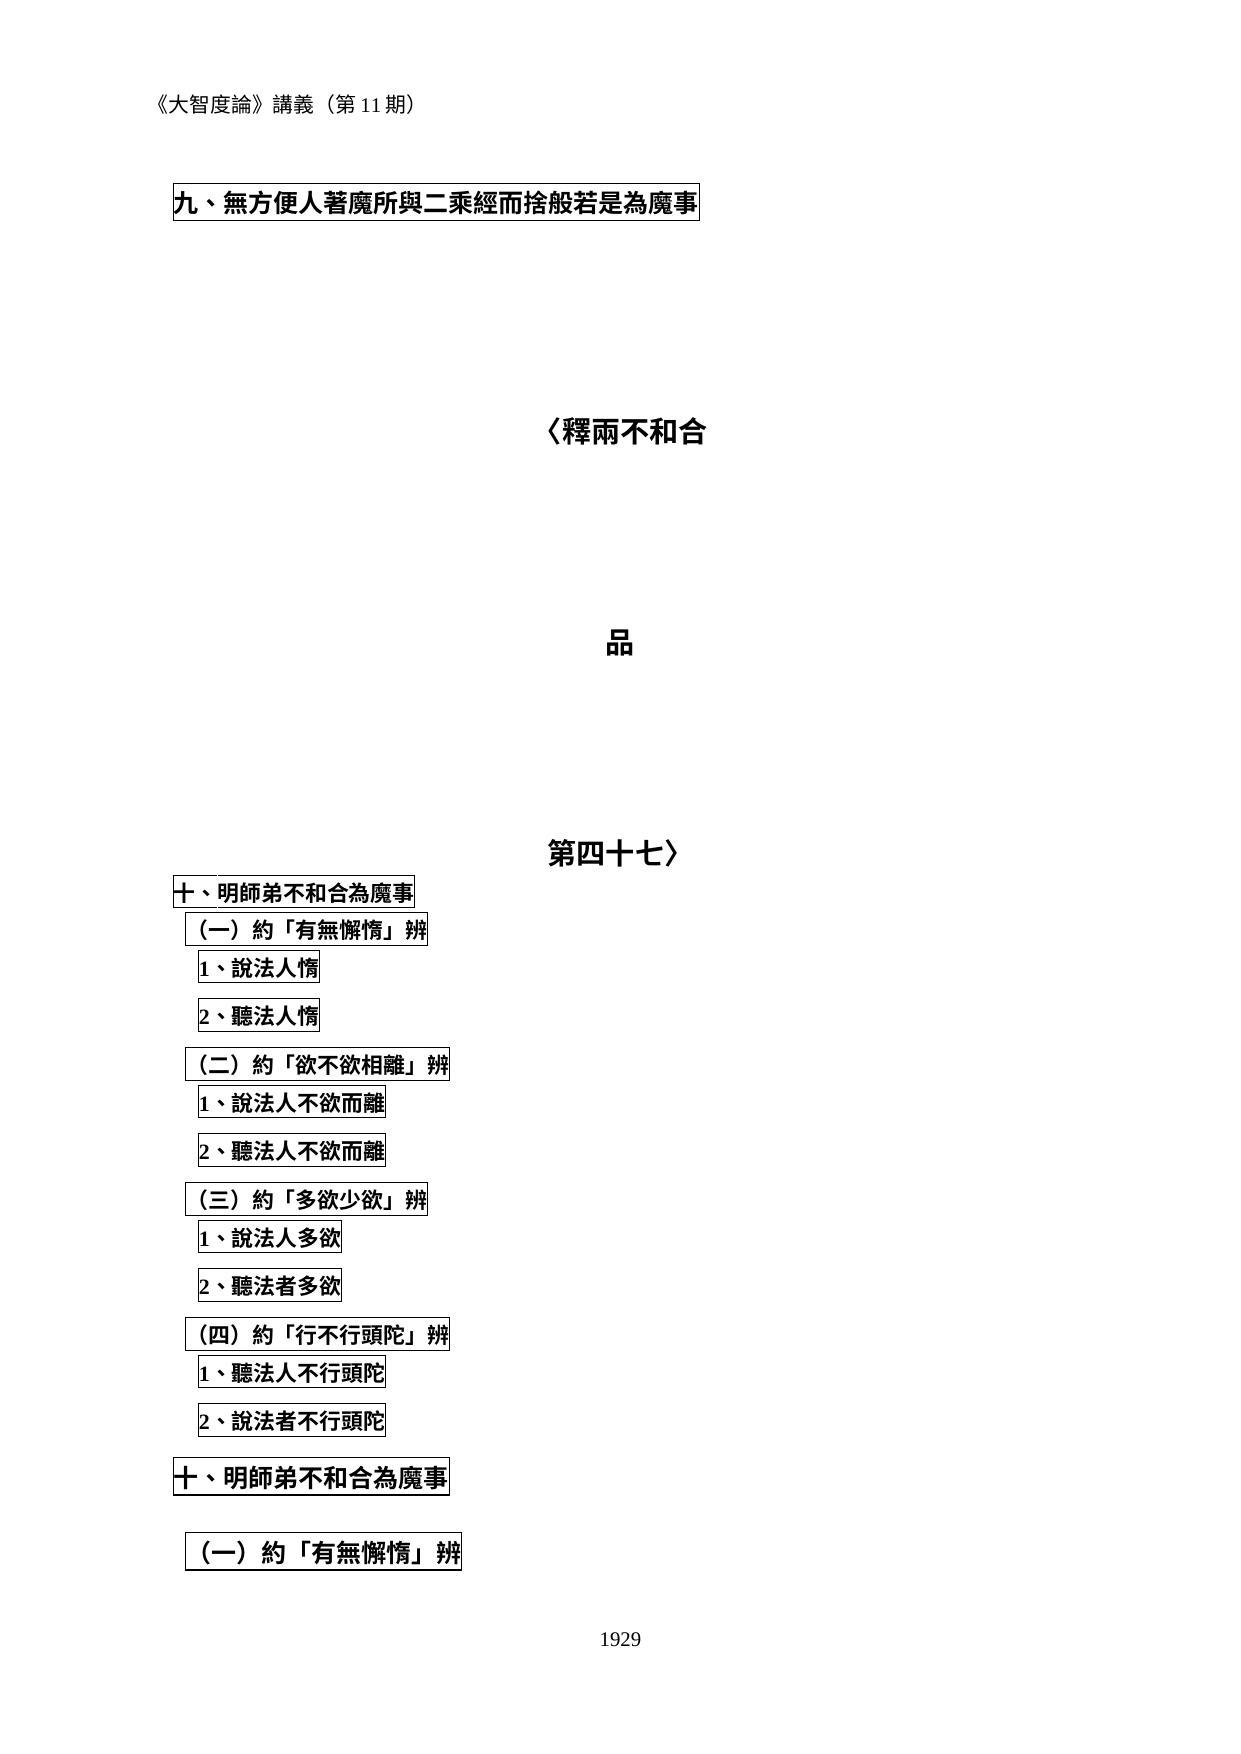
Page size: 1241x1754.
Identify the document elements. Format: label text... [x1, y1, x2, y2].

text 1、說法人多欲 [198, 1218, 1092, 1255]
text 品 [148, 619, 1092, 662]
text （三）約「多欲少欲」辨 [185, 1180, 1092, 1218]
text 1、聽法人不行頭陀 [198, 1353, 1092, 1390]
text 2、聽法者多欲 [198, 1266, 1092, 1304]
text 2、聽法人不欲而離 [198, 1131, 1092, 1169]
text （四）約「行不行頭陀」辨 [185, 1315, 1092, 1353]
text 第四十七〉 [148, 830, 1092, 873]
text 十、明師弟不和合為魔事 [173, 1439, 1092, 1514]
text （一）約「有無懈惰」辨 [185, 910, 1092, 948]
text 九、無方便人著魔所與二乘經而捨般若是為魔事 [173, 164, 1092, 239]
text （二）約「欲不欲相離」辨 [185, 1045, 1092, 1083]
text 1、說法人惰 [198, 948, 1092, 985]
text 十、明師弟不和合為魔事 [173, 873, 1092, 910]
text 2、聽法人惰 [198, 996, 1092, 1034]
text 1、說法人不欲而離 [198, 1083, 1092, 1120]
text （一）約「有無懈惰」辨 [185, 1514, 1092, 1589]
text 2、說法者不行頭陀 [198, 1401, 1092, 1439]
text 〈釋兩不和合 [148, 408, 1092, 451]
